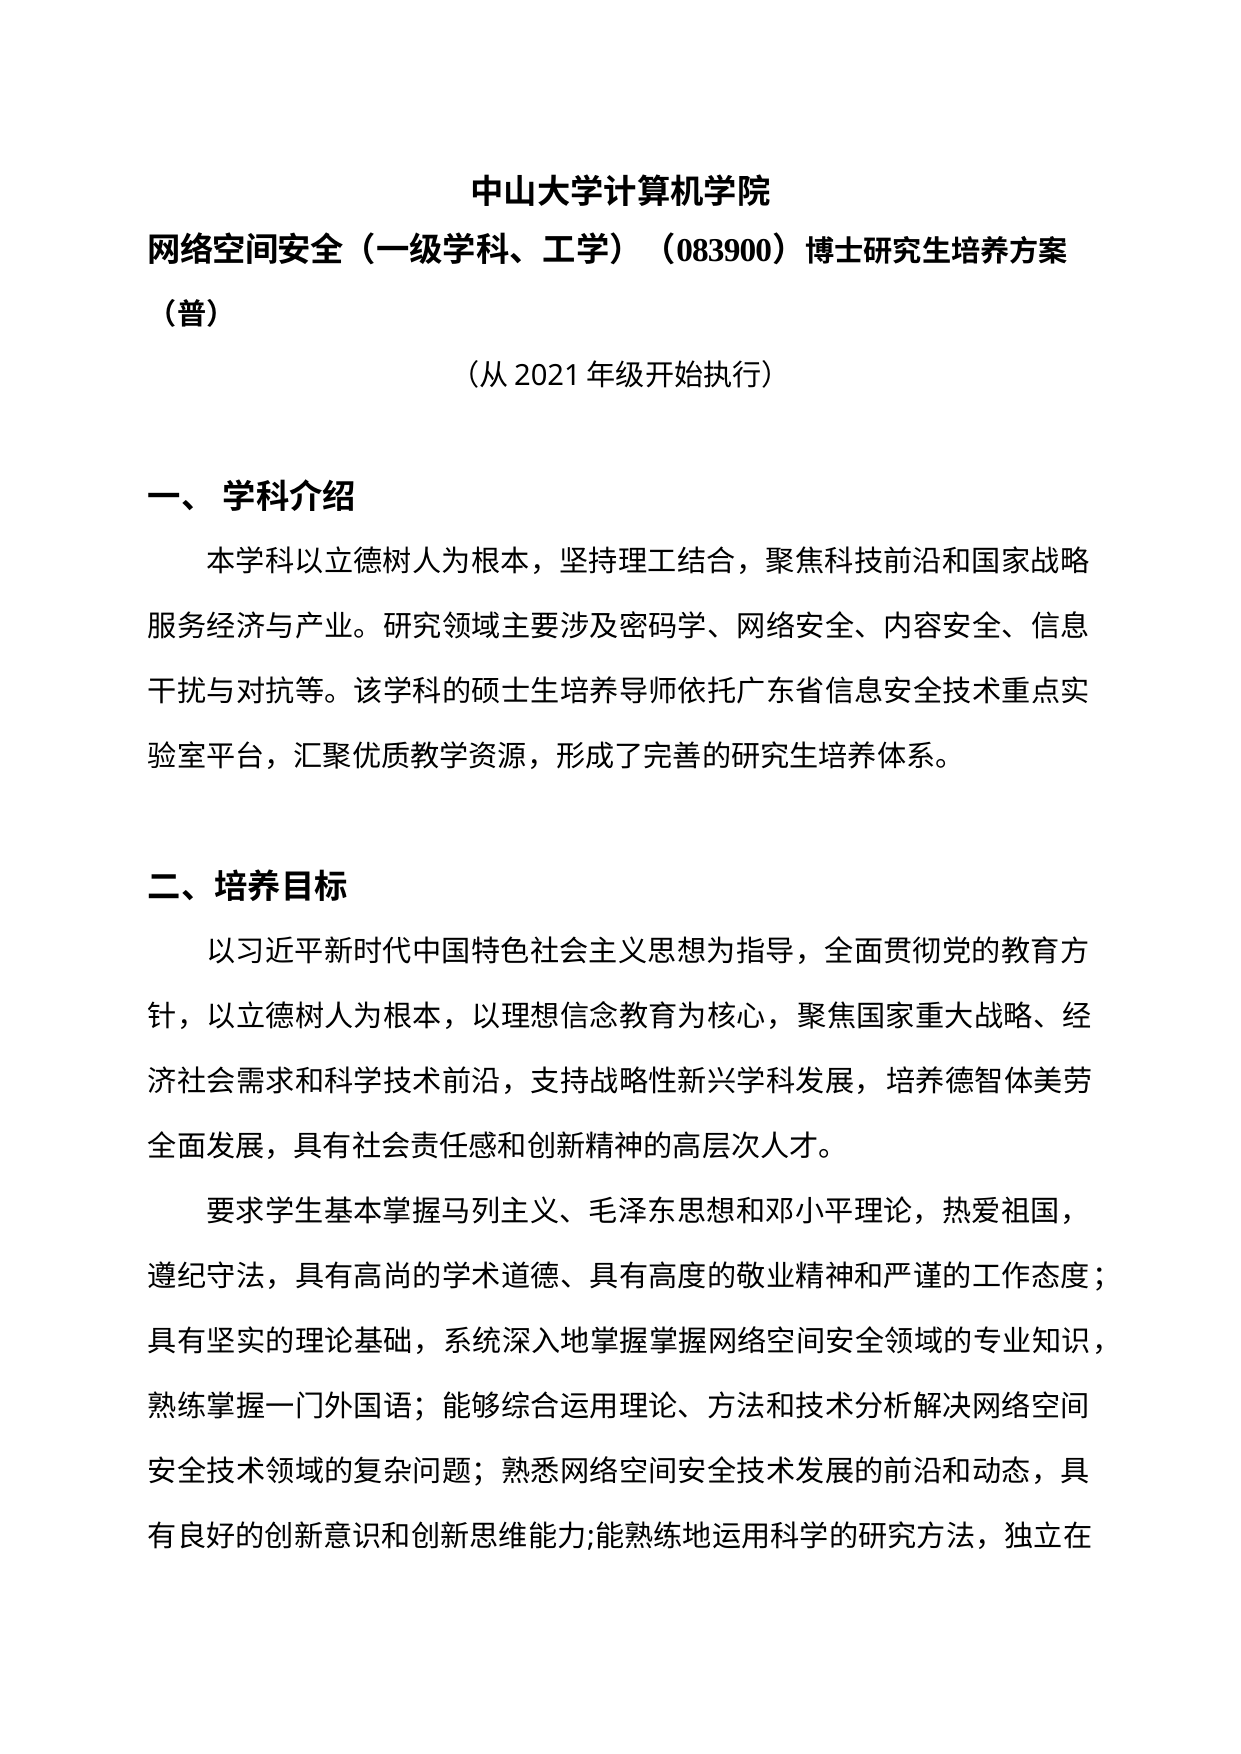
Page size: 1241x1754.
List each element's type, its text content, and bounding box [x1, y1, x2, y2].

list 学科介绍 [148, 461, 1092, 526]
text 本学科以立德树人为根本，坚持理工结合，聚焦科技前沿和国家战略，服务经济与产业。研究领域主要涉及密码学、网络安全、内容安全、信息干扰与对抗等。该学科的硕士生培养导师依托广东省信息安全技术重点实验室平台，汇聚优质教学资源，形成了完善的研究生培养体系。 [148, 526, 1092, 786]
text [148, 1176, 1092, 1566]
text （从2021年级开始执行） [148, 344, 1092, 396]
text 中山大学计算机学院 [148, 162, 1092, 214]
text 网络空间安全（一级学科、工学）（083900）博士研究生培养方案（普） [148, 214, 1092, 344]
text 以习近平新时代中国特色社会主义思想为指导，全面贯彻党的教育方针，以立德树人为根本，以理想信念教育为核心，聚焦国家重大战略、经济社会需求和科学技术前沿，支持战略性新兴学科发展，培养德智体美劳全面发展，具有社会责任感和创新精神的高层次人才。 [148, 916, 1092, 1176]
text 二、培养目标 [148, 851, 1092, 916]
